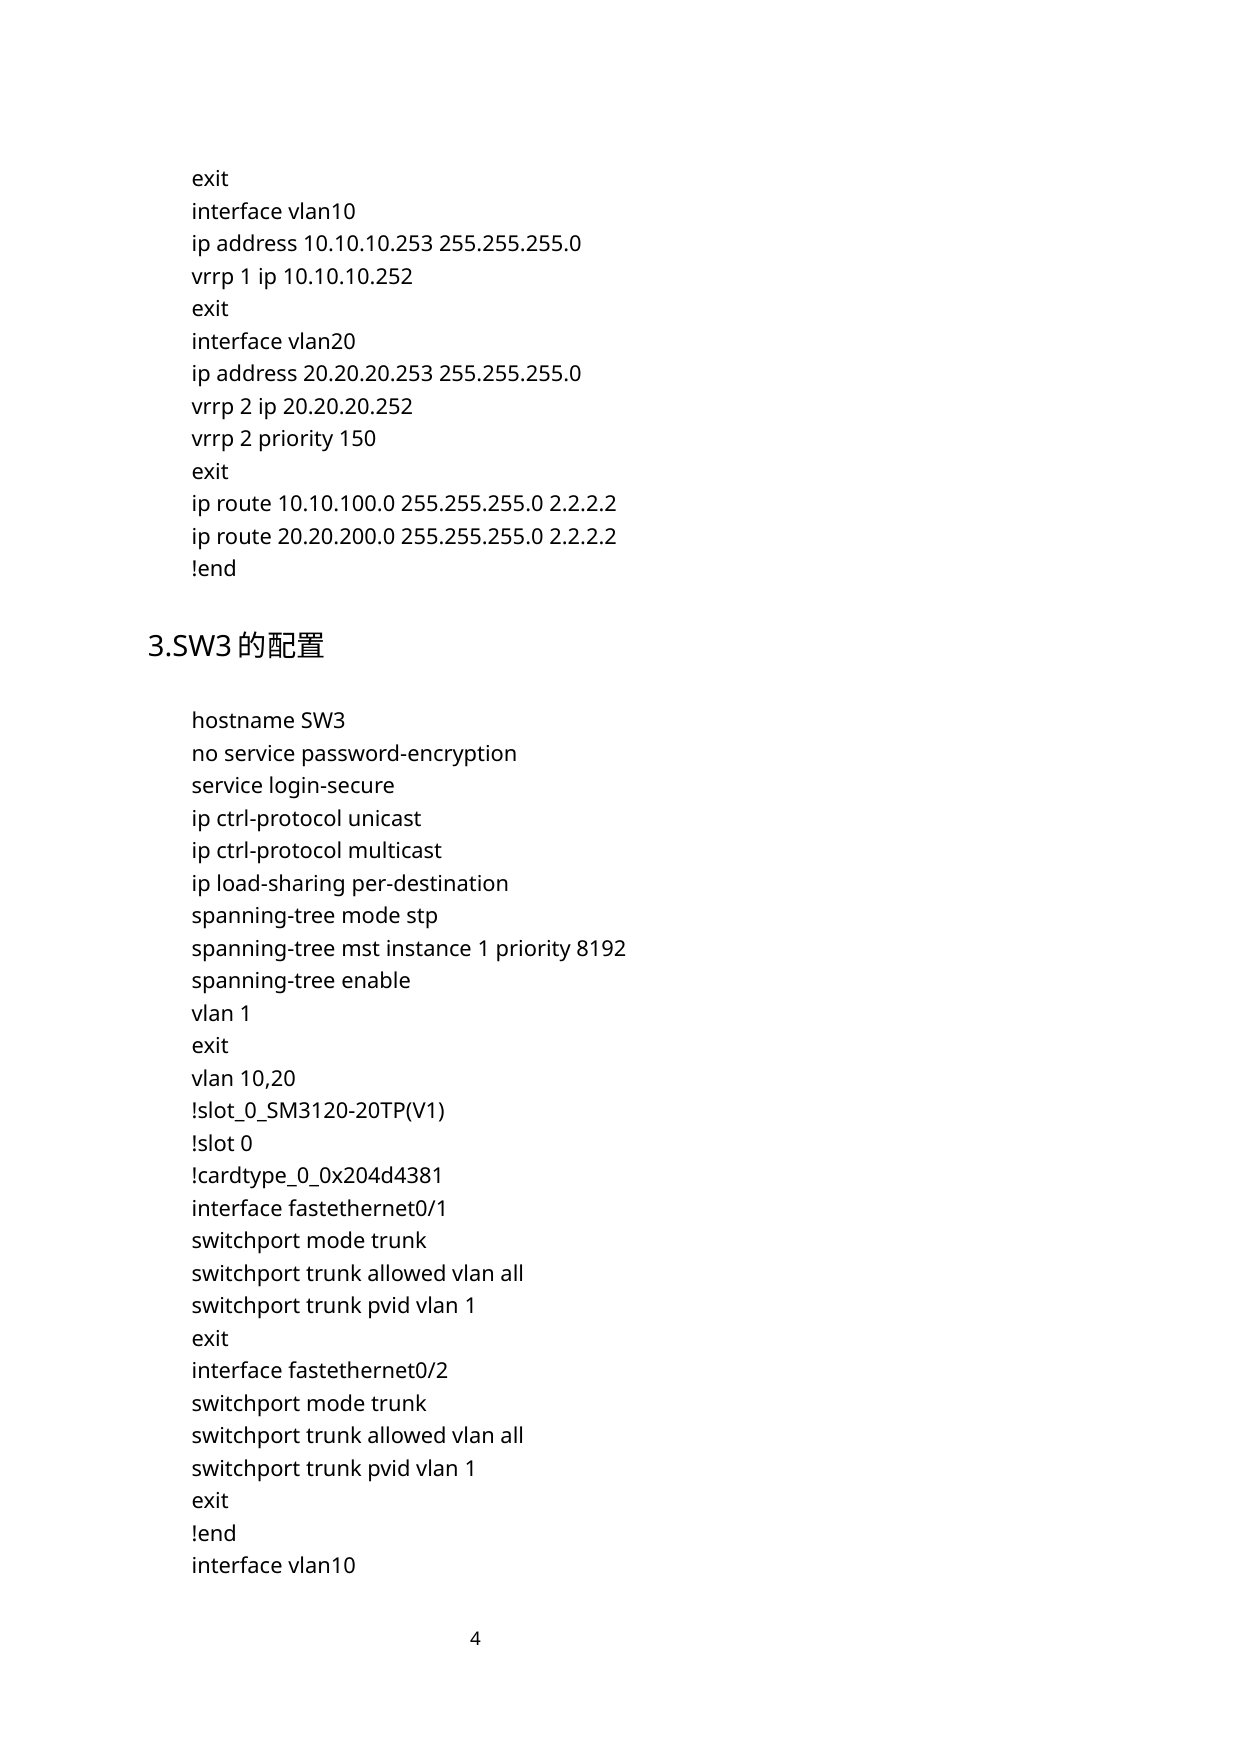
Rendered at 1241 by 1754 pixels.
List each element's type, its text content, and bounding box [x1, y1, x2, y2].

text service login-secure [148, 769, 1093, 801]
text switchport trunk allowed vlan all [148, 1256, 1093, 1289]
text spanning-tree mst instance 1 priority 8192 [148, 931, 1093, 964]
text interface fastethernet0/2 [148, 1354, 1093, 1386]
text vlan 10,20 [148, 1061, 1093, 1094]
text ip address 10.10.10.253 255.255.255.0 [148, 227, 1093, 259]
text interface fastethernet0/1 [148, 1191, 1093, 1224]
text interface vlan20 [148, 324, 1093, 357]
text vlan 1 [148, 996, 1093, 1029]
subtitle 3.SW3的配置 [148, 612, 1093, 677]
text exit [148, 1484, 1093, 1516]
text spanning-tree mode stp [148, 899, 1093, 931]
text ip load-sharing per-destination [148, 866, 1093, 899]
text no service password-encryption [148, 736, 1093, 769]
text ip route 10.10.100.0 255.255.255.0 2.2.2.2 [148, 487, 1093, 519]
text vrrp 2 priority 150 [148, 422, 1093, 454]
text interface vlan10 [148, 194, 1093, 227]
text !end [148, 1516, 1093, 1549]
text exit [148, 292, 1093, 324]
text vrrp 2 ip 20.20.20.252 [148, 389, 1093, 422]
text ip ctrl-protocol unicast [148, 801, 1093, 834]
text !end [148, 552, 1093, 584]
text spanning-tree enable [148, 964, 1093, 996]
text switchport trunk pvid vlan 1 [148, 1451, 1093, 1484]
text ip ctrl-protocol multicast [148, 834, 1093, 866]
text switchport mode trunk [148, 1386, 1093, 1419]
text switchport mode trunk [148, 1224, 1093, 1256]
text ip route 20.20.200.0 255.255.255.0 2.2.2.2 [148, 519, 1093, 552]
text exit [148, 162, 1093, 194]
text !cardtype_0_0x204d4381 [148, 1159, 1093, 1191]
text interface vlan10 [148, 1549, 1093, 1581]
text ip address 20.20.20.253 255.255.255.0 [148, 357, 1093, 389]
text exit [148, 1029, 1093, 1061]
text !slot_0_SM3120-20TP(V1) [148, 1094, 1093, 1126]
text !slot 0 [148, 1126, 1093, 1159]
text switchport trunk allowed vlan all [148, 1419, 1093, 1451]
text exit [148, 454, 1093, 487]
text vrrp 1 ip 10.10.10.252 [148, 259, 1093, 292]
text exit [148, 1321, 1093, 1354]
text hostname SW3 [148, 704, 1093, 736]
text switchport trunk pvid vlan 1 [148, 1289, 1093, 1321]
